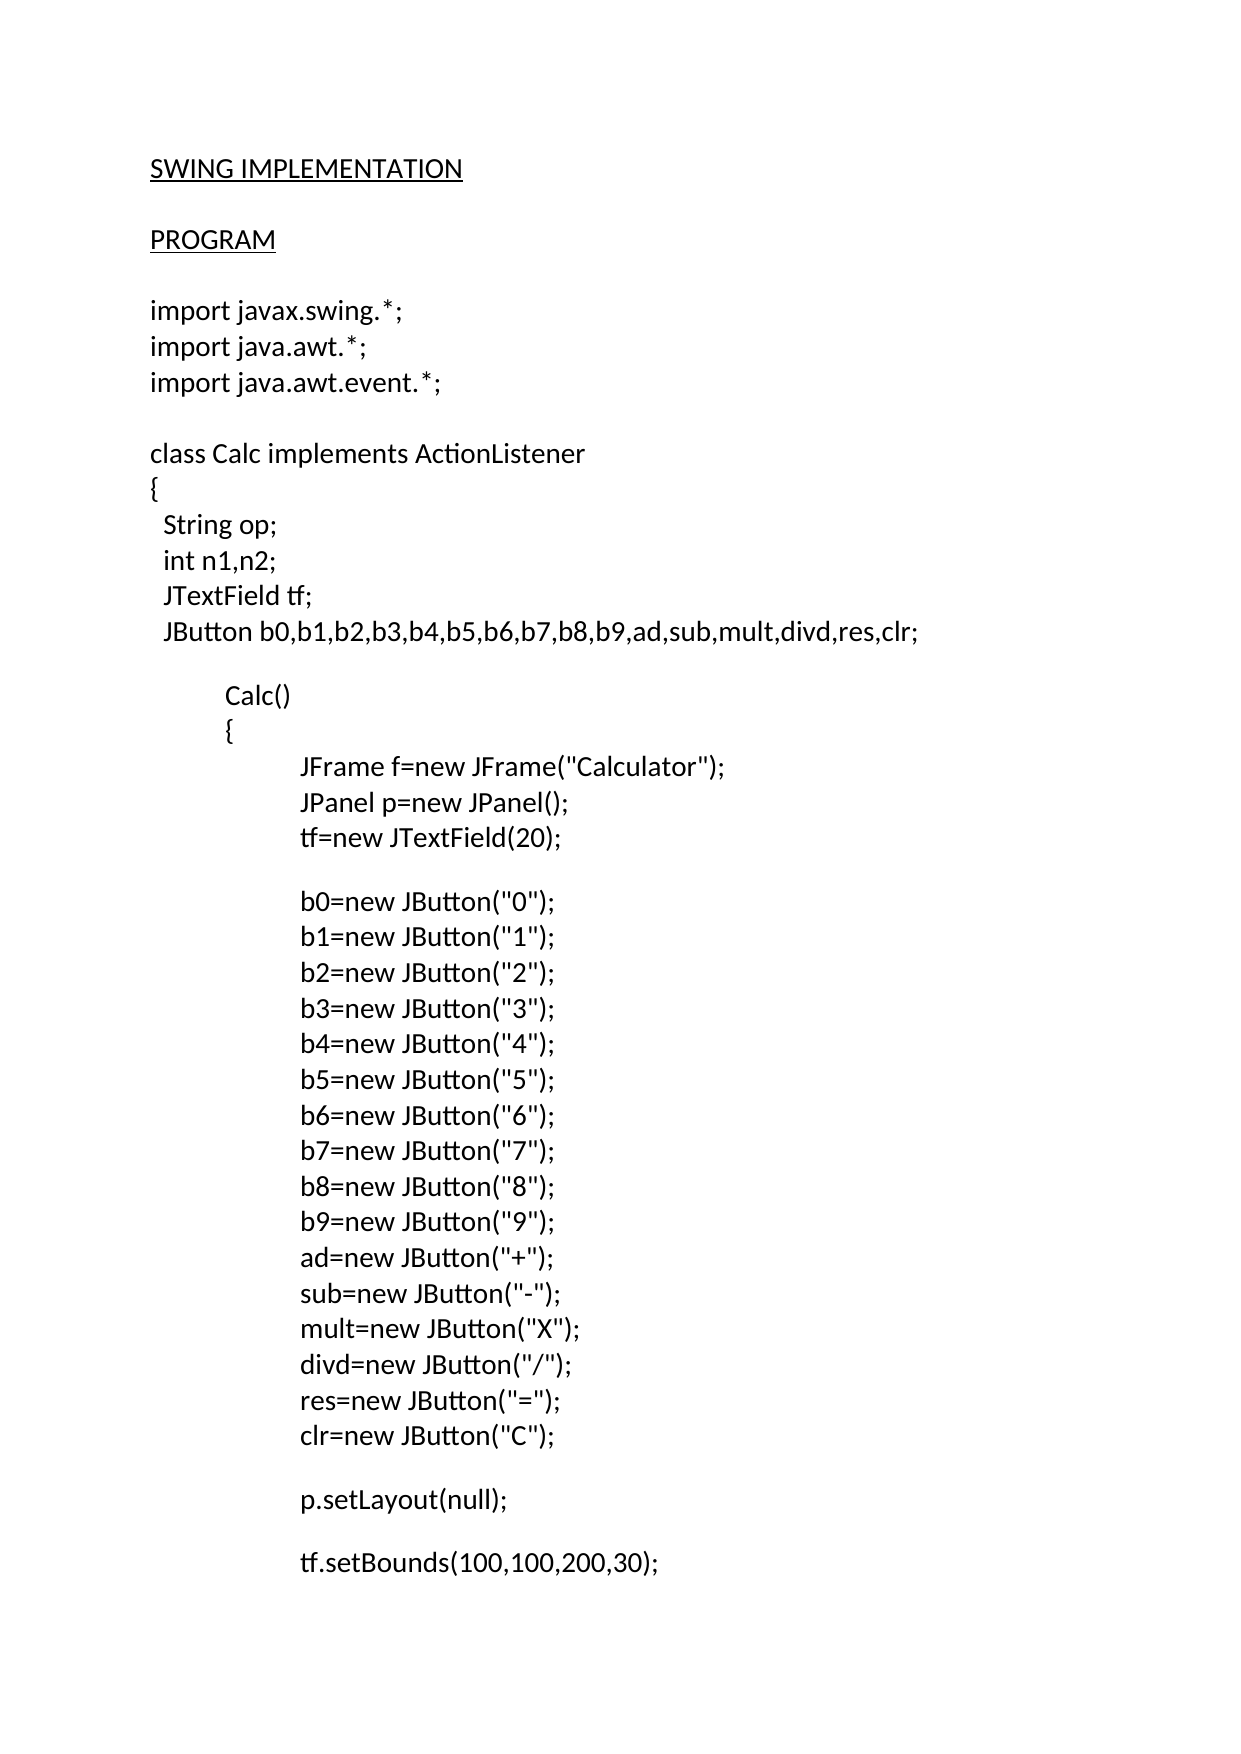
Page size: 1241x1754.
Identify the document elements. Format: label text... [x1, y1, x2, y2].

text b2=new JButton("2"); [150, 954, 1090, 990]
text mult=new JButton("X"); [150, 1310, 1090, 1346]
text import java.awt.*; [150, 328, 1090, 364]
text b1=new JButton("1"); [150, 918, 1090, 954]
text p.setLayout(null); [150, 1481, 1090, 1517]
text sub=new JButton("-"); [150, 1275, 1090, 1310]
text ad=new JButton("+"); [150, 1239, 1090, 1275]
text int n1,n2; [150, 542, 1090, 577]
text tf=new JTextField(20); [150, 819, 1090, 855]
text b3=new JButton("3"); [150, 990, 1090, 1025]
text SWING IMPLEMENTATION [150, 150, 1090, 186]
text b4=new JButton("4"); [150, 1025, 1090, 1061]
text import java.awt.event.*; [150, 364, 1090, 399]
text JFrame f=new JFrame("Calculator"); [150, 748, 1090, 784]
text b5=new JButton("5"); [150, 1061, 1090, 1097]
text b7=new JButton("7"); [150, 1132, 1090, 1168]
text b8=new JButton("8"); [150, 1168, 1090, 1203]
text clr=new JButton("C"); [150, 1417, 1090, 1453]
text { [150, 471, 1090, 506]
text b6=new JButton("6"); [150, 1097, 1090, 1132]
text b0=new JButton("0"); [150, 883, 1090, 918]
text JTextField tf; [150, 577, 1090, 613]
text PROGRAM [150, 221, 1090, 257]
text tf.setBounds(100,100,200,30); [150, 1544, 1090, 1580]
text String op; [150, 506, 1090, 542]
text res=new JButton("="); [150, 1382, 1090, 1417]
text divd=new JButton("/"); [150, 1346, 1090, 1382]
text class Calc implements ActionListener [150, 435, 1090, 471]
text { [150, 712, 1090, 748]
text import javax.swing.*; [150, 292, 1090, 328]
text Calc() [150, 677, 1090, 712]
text b9=new JButton("9"); [150, 1203, 1090, 1239]
text JPanel p=new JPanel(); [150, 784, 1090, 819]
text JButton b0,b1,b2,b3,b4,b5,b6,b7,b8,b9,ad,sub,mult,divd,res,clr; [150, 613, 1090, 649]
